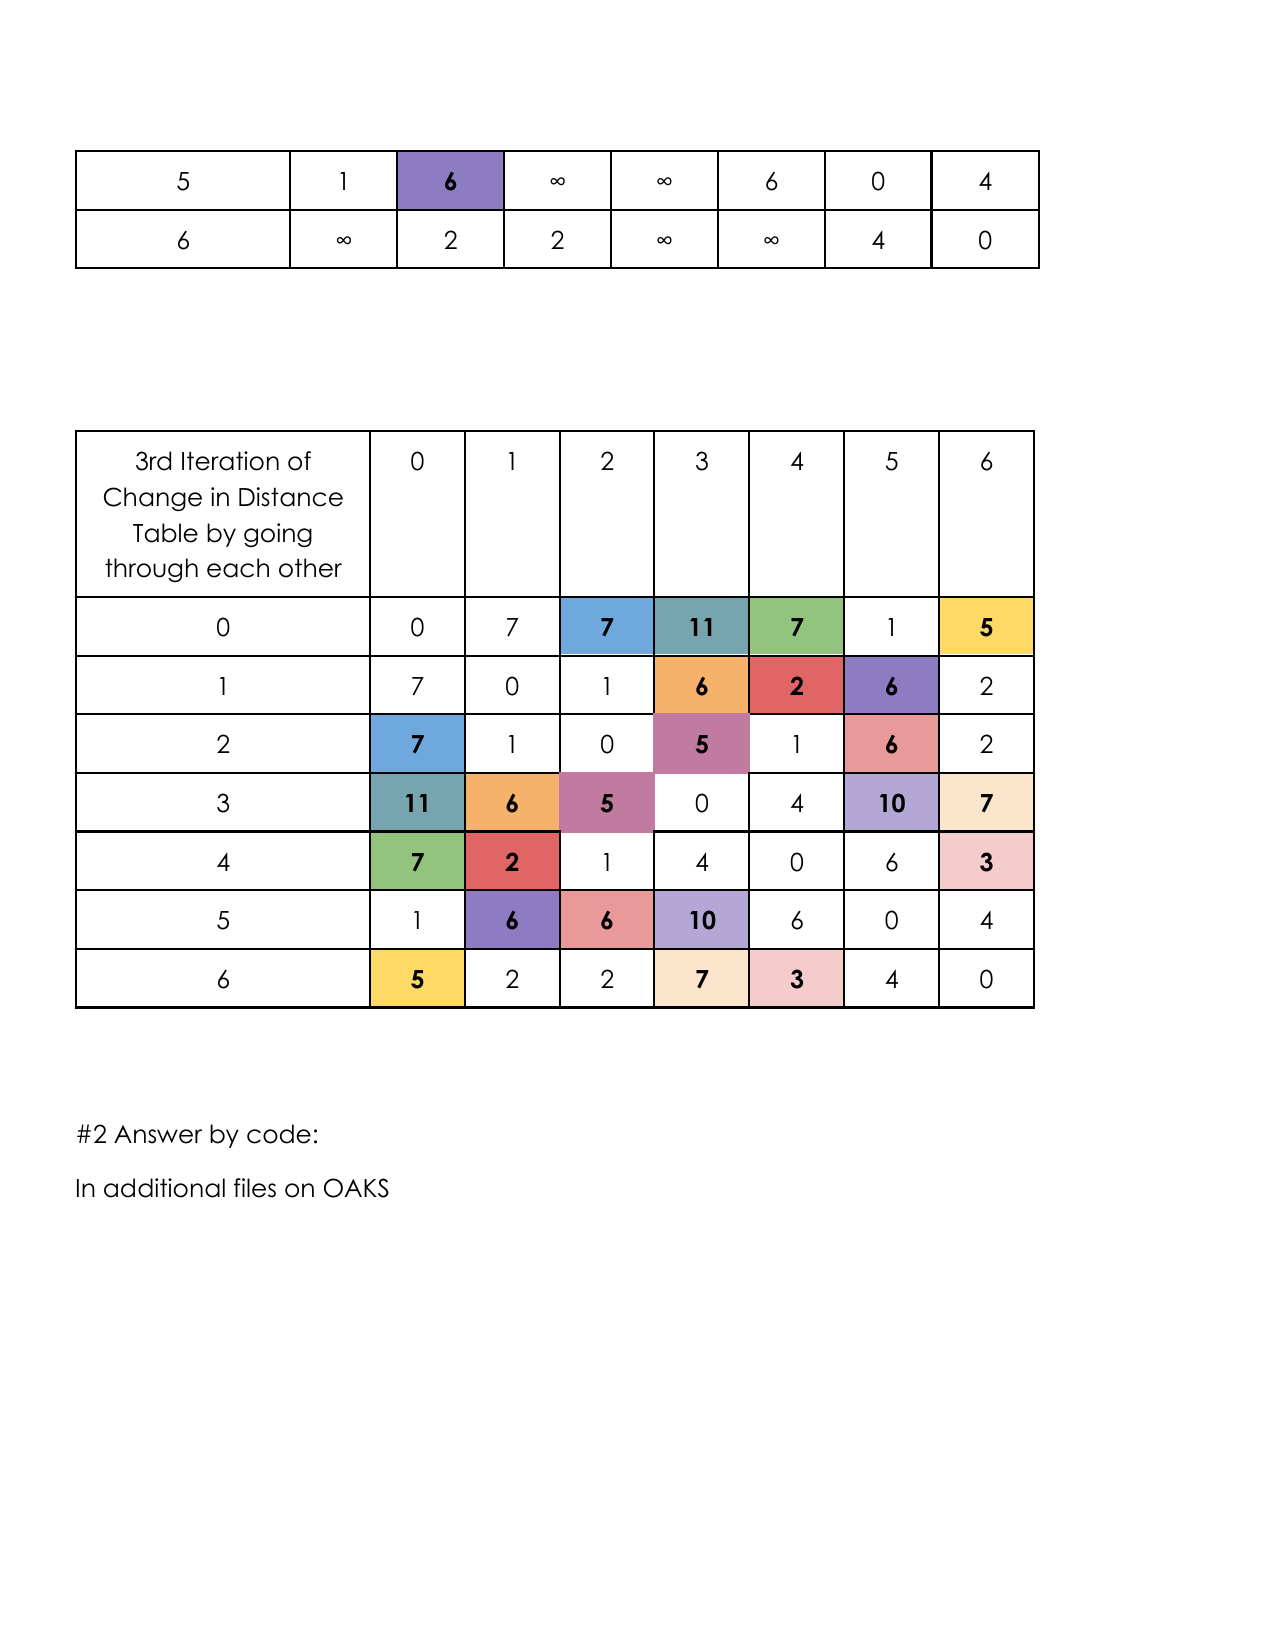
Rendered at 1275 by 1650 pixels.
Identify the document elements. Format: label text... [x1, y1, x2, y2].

table_cell 7 [561, 598, 653, 654]
table_cell 7 [750, 598, 843, 654]
table_cell 10 [655, 891, 748, 948]
table_header 3rd Iteration of Change in Distance Table by going through each other [77, 432, 369, 596]
table_cell 6 [750, 891, 843, 948]
table_cell ∞ [612, 152, 717, 209]
table_cell 7 [466, 598, 559, 654]
table_cell 2 [561, 950, 653, 1006]
table_cell 2 [750, 657, 843, 713]
table_cell 1 [466, 715, 559, 772]
table_cell 5 [940, 598, 1033, 654]
table_cell 2 [398, 211, 503, 267]
table_cell 1 [845, 598, 938, 654]
table_cell 4 [826, 211, 930, 267]
table_header 2 [561, 432, 653, 596]
table_header 1 [466, 432, 559, 596]
table_cell 6 [466, 891, 559, 948]
table_cell 3 [750, 950, 843, 1006]
table_cell 7 [371, 833, 464, 889]
table_cell 2 [940, 715, 1033, 772]
table_cell ∞ [505, 152, 610, 209]
table_cell 5 [371, 950, 464, 1006]
table_header 0 [371, 432, 464, 596]
table_cell 1 [291, 152, 396, 209]
table_cell 6 [77, 950, 369, 1006]
table_cell 4 [940, 891, 1033, 948]
table_cell ∞ [291, 211, 396, 267]
table_header 4 [750, 432, 843, 596]
table_cell ∞ [719, 211, 824, 267]
table_cell 6 [845, 833, 938, 889]
table_cell 4 [655, 833, 748, 889]
table_cell 0 [561, 715, 653, 772]
table_cell 1 [750, 715, 843, 772]
text In additional files on OAKS [75, 1169, 1200, 1205]
table_cell 7 [655, 950, 748, 1006]
table_cell 0 [826, 152, 930, 209]
table_header 6 [940, 432, 1033, 596]
table_cell 6 [655, 657, 748, 713]
table_cell 0 [845, 891, 938, 948]
table_cell 4 [845, 950, 938, 1006]
table_cell 7 [371, 657, 464, 713]
table_cell 2 [77, 715, 369, 772]
table_cell 6 [398, 152, 503, 209]
table_header 3 [655, 432, 748, 596]
table_cell 6 [466, 774, 559, 830]
table_cell 6 [845, 715, 938, 772]
table_cell 5 [655, 715, 748, 772]
table_cell 2 [940, 657, 1033, 713]
table_cell 6 [77, 211, 289, 267]
table_cell 0 [933, 211, 1038, 267]
table_cell 2 [505, 211, 610, 267]
table_cell 3 [940, 833, 1033, 889]
table_cell 0 [77, 598, 369, 654]
table_cell 2 [466, 950, 559, 1006]
table_cell 0 [655, 774, 748, 830]
table_header 5 [845, 432, 938, 596]
text #2 Answer by code: [75, 1116, 1200, 1151]
table_cell 6 [561, 891, 653, 948]
table_cell 5 [77, 891, 369, 948]
table_cell 11 [371, 774, 464, 830]
table_cell 0 [466, 657, 559, 713]
table_cell 0 [371, 598, 464, 654]
table_cell 6 [719, 152, 824, 209]
table_cell 7 [940, 774, 1033, 830]
table_cell 4 [750, 774, 843, 830]
table_cell 4 [933, 152, 1038, 209]
table_cell 0 [940, 950, 1033, 1006]
table_cell 1 [561, 657, 653, 713]
table_cell 10 [845, 774, 938, 830]
table_cell 1 [561, 833, 653, 889]
table_cell 3 [77, 774, 369, 830]
table_cell 0 [750, 833, 843, 889]
table_cell ∞ [612, 211, 717, 267]
table_cell 11 [655, 598, 748, 654]
table_cell 1 [371, 891, 464, 948]
table_cell 7 [371, 715, 464, 772]
table_cell 1 [77, 657, 369, 713]
table_cell 5 [561, 774, 653, 830]
table_cell 2 [466, 833, 559, 889]
table_cell 6 [845, 657, 938, 713]
table_cell 4 [77, 833, 369, 889]
table_cell 5 [77, 152, 289, 209]
